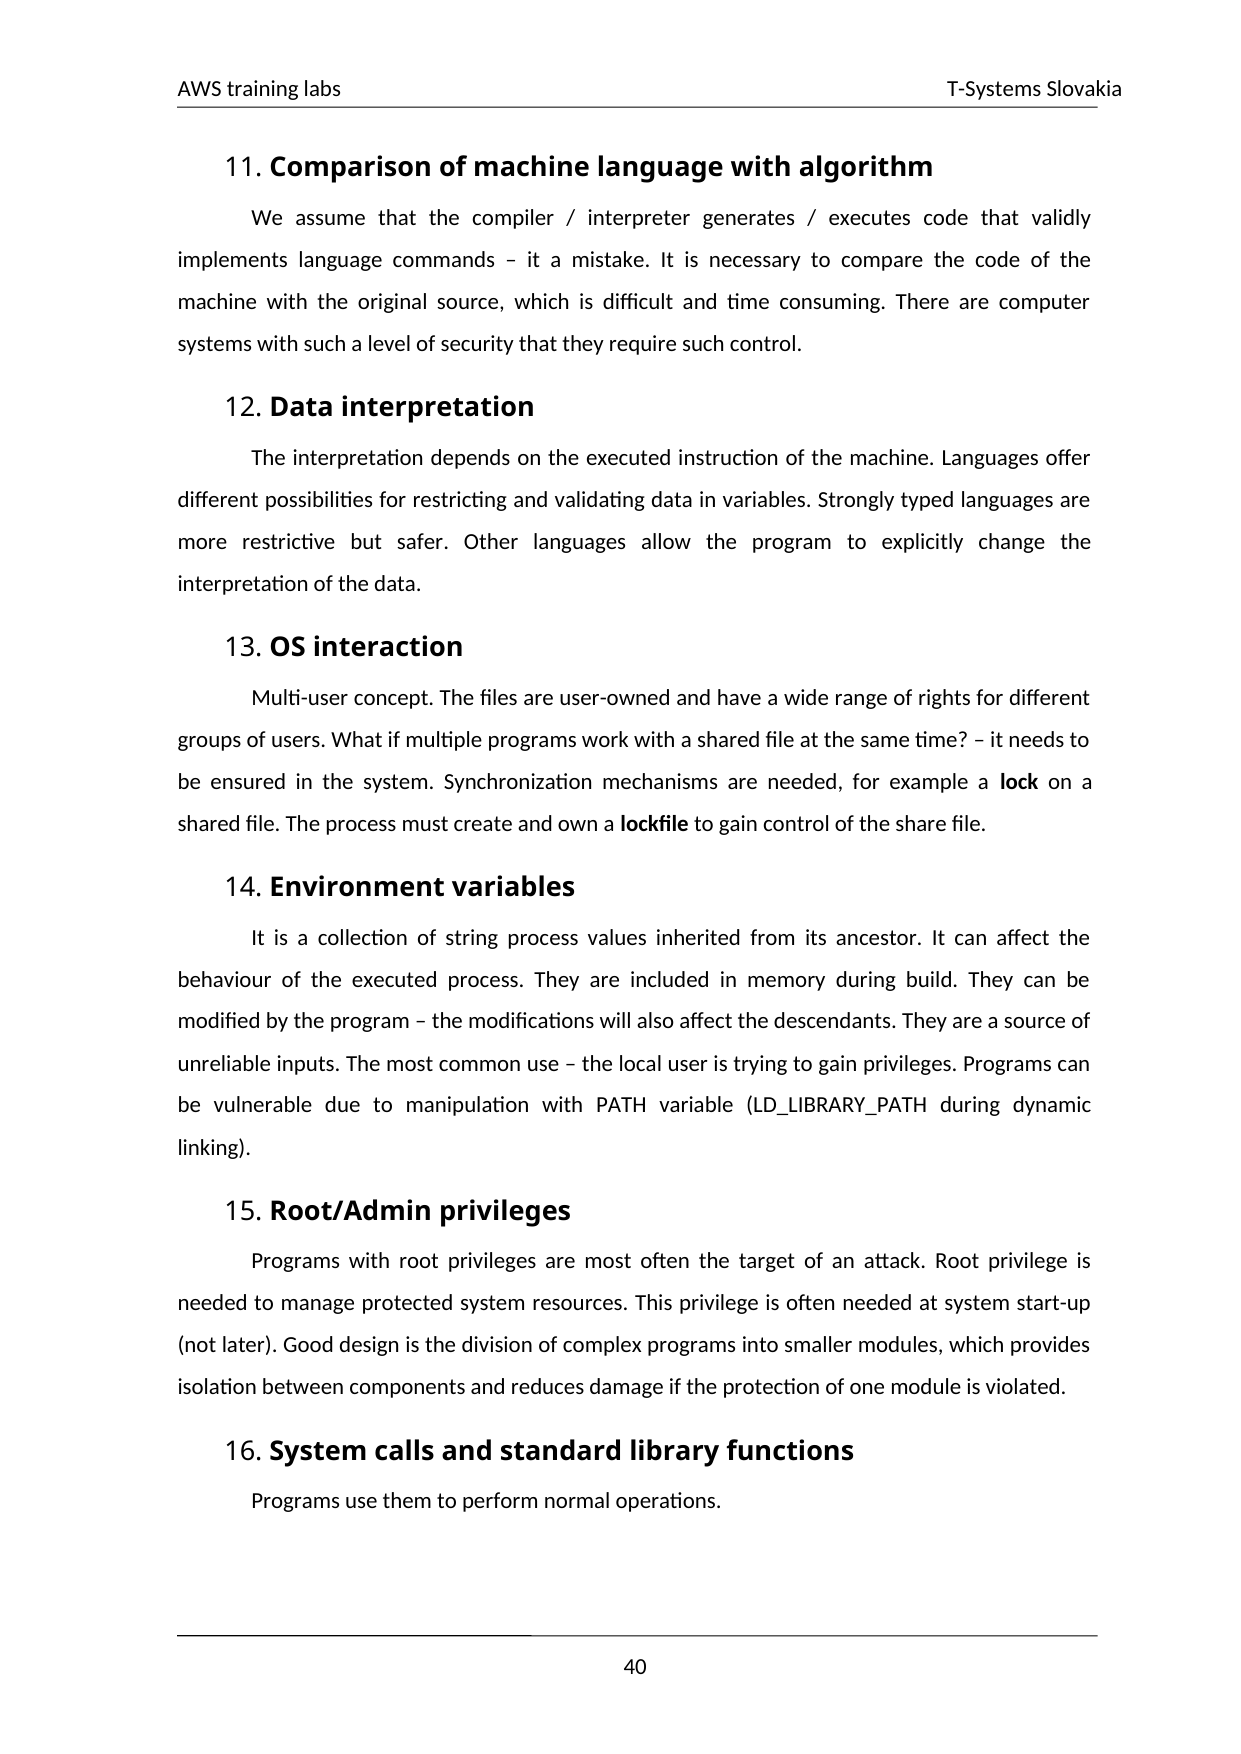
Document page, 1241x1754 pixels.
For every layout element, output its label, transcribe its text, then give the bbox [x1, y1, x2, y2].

text Data interpretation [224, 388, 1092, 424]
text Programs with root privileges are most often the target of an attack. Root privilege is needed to manage protected system resources. This privilege is often needed at system start-up (not later). Good design is the division of complex programs into smaller modules, which provides isolation between components and reduces damage if the protection of one module is violated. [177, 1247, 1092, 1401]
text It is a collection of string process values inherited from its ancestor. It can affect the behaviour of the executed process. They are included in memory during build. They can be modified by the program – the modifications will also affect the descendants. They are a source of unreliable inputs. The most common use – the local user is trying to gain privileges. Programs can be vulnerable due to manipulation with PATH variable (LD_LIBRARY_PATH during dynamic linking). [177, 923, 1092, 1161]
text Comparison of machine language with algorithm [224, 148, 1092, 184]
text We assume that the compiler / interpreter generates / executes code that validly implements language commands – it a mistake. It is necessary to compare the code of the machine with the original source, which is difficult and time consuming. There are computer systems with such a level of security that they require such control. [177, 203, 1092, 357]
text Multi-user concept. The files are user-owned and have a wide range of rights for different groups of users. What if multiple programs work with a shared file at the same time? – it needs to be ensured in the system. Synchronization mechanisms are needed, for example a lock on a shared file. The process must create and own a lockfile to gain control of the share file. [177, 683, 1092, 837]
text System calls and standard library functions [224, 1431, 1092, 1468]
text OS interaction [224, 627, 1092, 664]
text The interpretation depends on the executed instruction of the machine. Languages offer different possibilities for restricting and validating data in variables. Strongly typed languages are more restrictive but safer. Other languages allow the program to explicitly change the interpretation of the data. [177, 443, 1092, 597]
text Root/Admin privileges [224, 1191, 1092, 1228]
text Environment variables [224, 867, 1092, 904]
text Programs use them to perform normal operations. [177, 1486, 1092, 1514]
